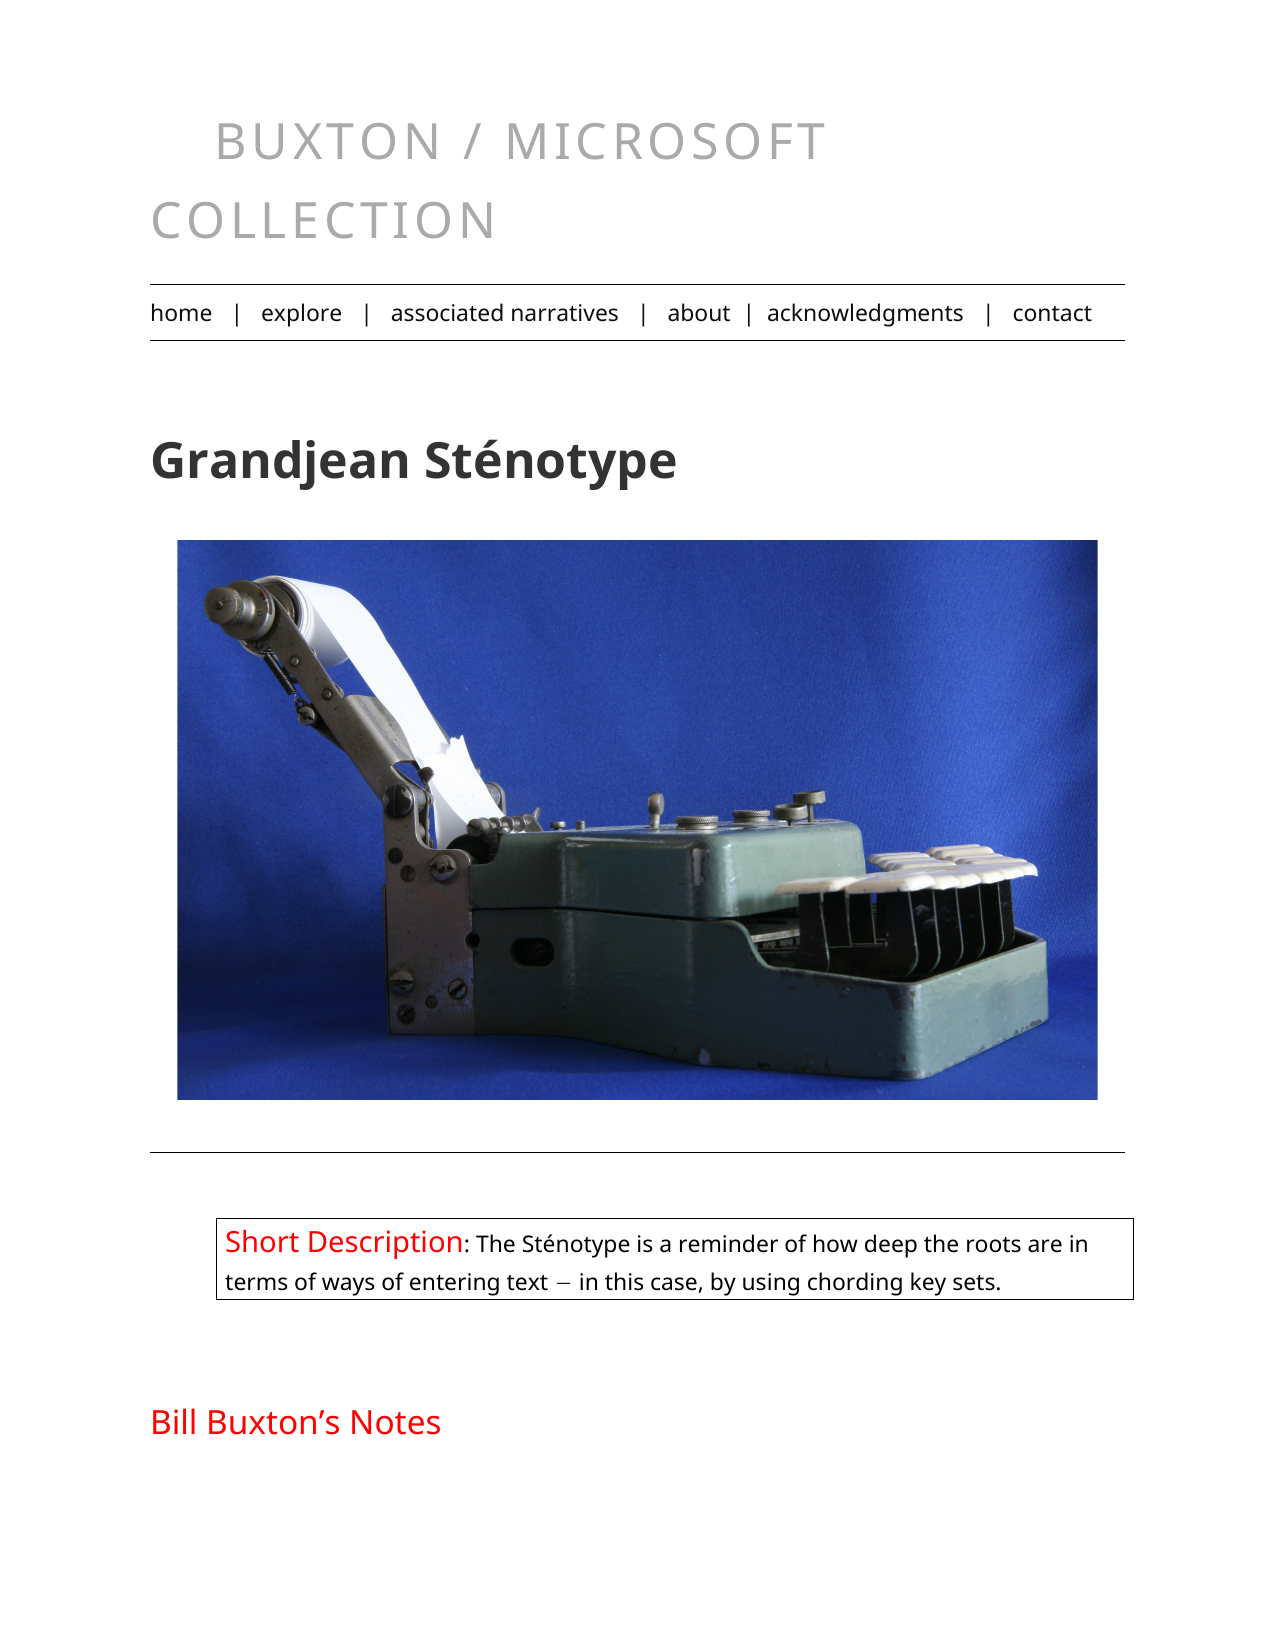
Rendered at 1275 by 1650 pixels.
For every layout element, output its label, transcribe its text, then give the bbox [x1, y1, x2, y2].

text home | explore | associated narratives | about | acknowledgments | contact [150, 285, 1125, 340]
text Bill Buxton’s Notes [150, 1399, 1125, 1444]
text BUXTON / MICROSOFT COLLECTION [150, 106, 1125, 253]
text Grandjean Sténotype [150, 425, 1125, 493]
picture [177, 540, 1098, 1100]
text Short Description: The Sténotype is a reminder of how deep the roots are in terms of ways of entering text in this case, by using chording key sets. [217, 1219, 1133, 1299]
